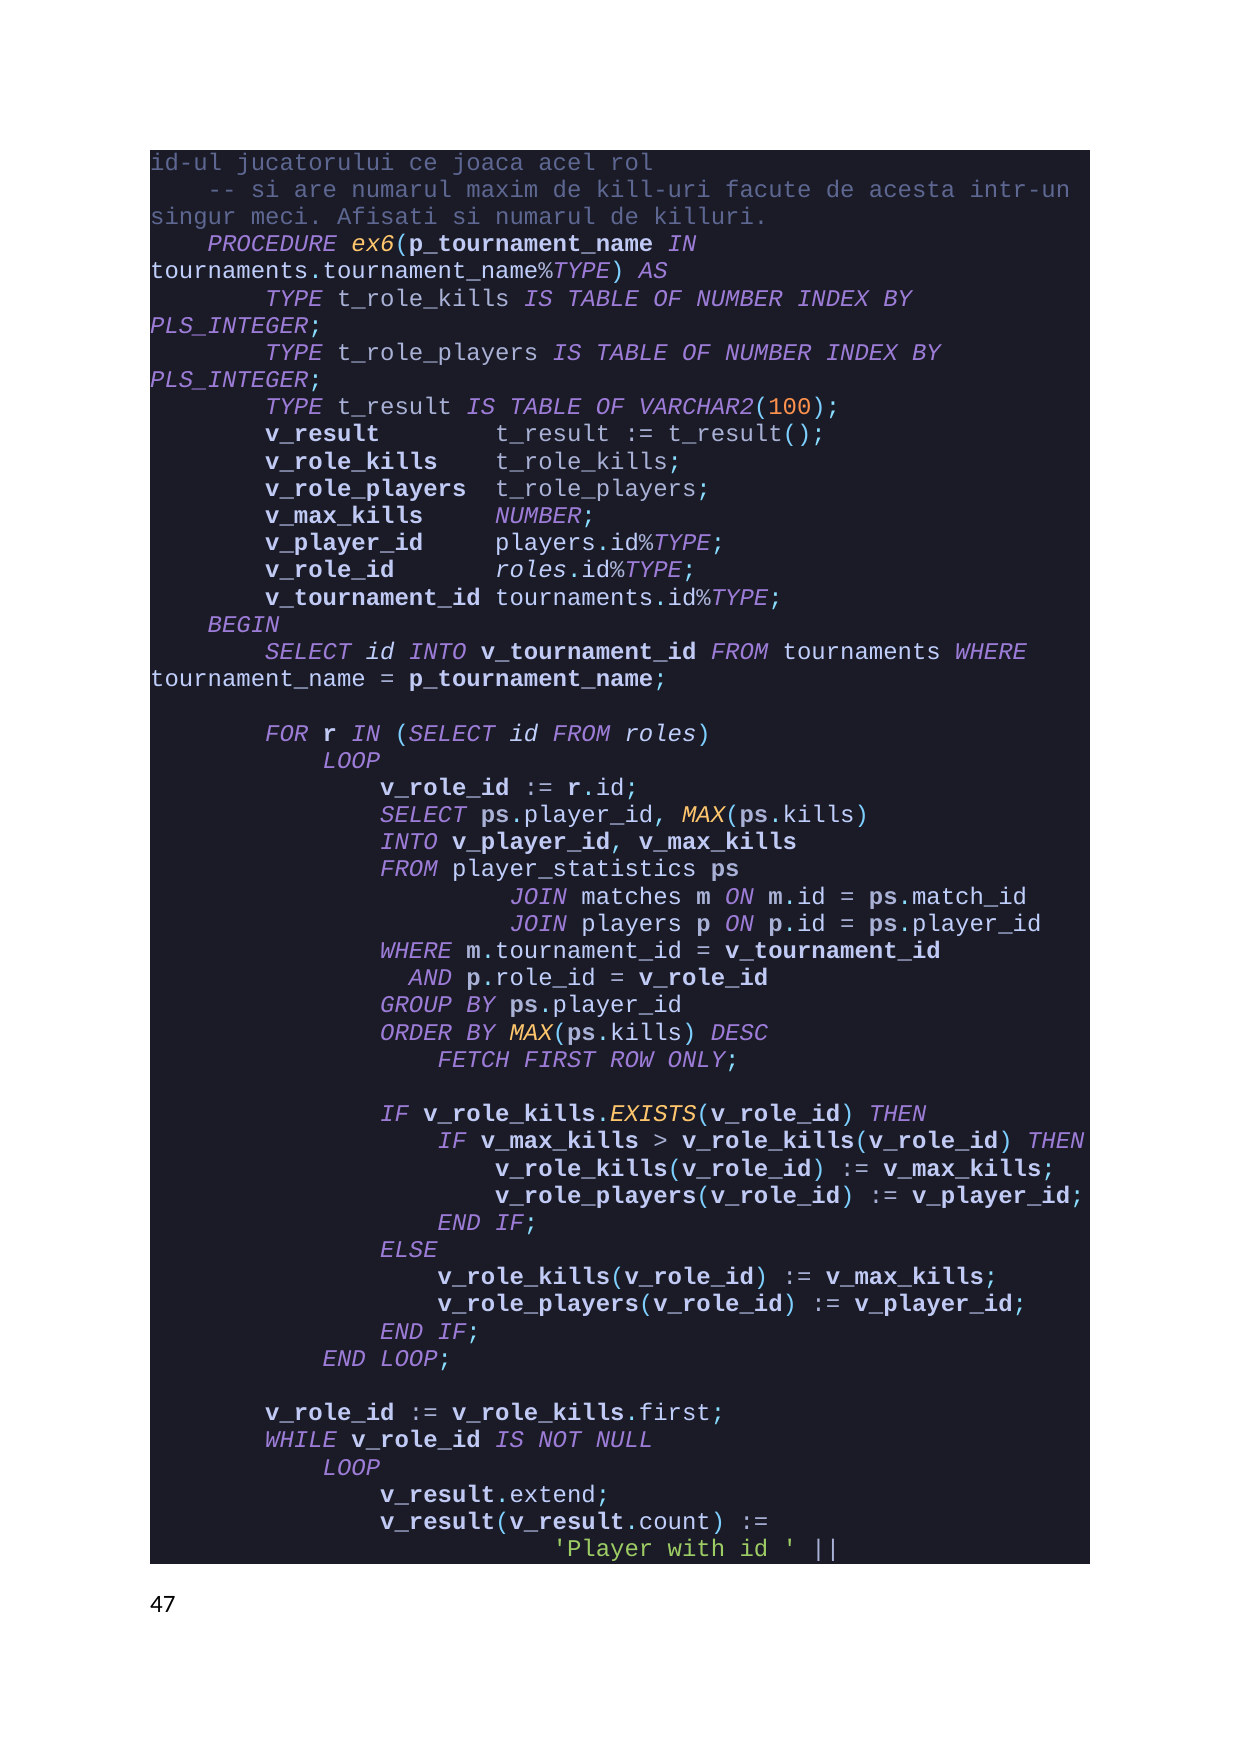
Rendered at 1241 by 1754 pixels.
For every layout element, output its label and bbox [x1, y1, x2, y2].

text [150, 150, 1090, 1564]
